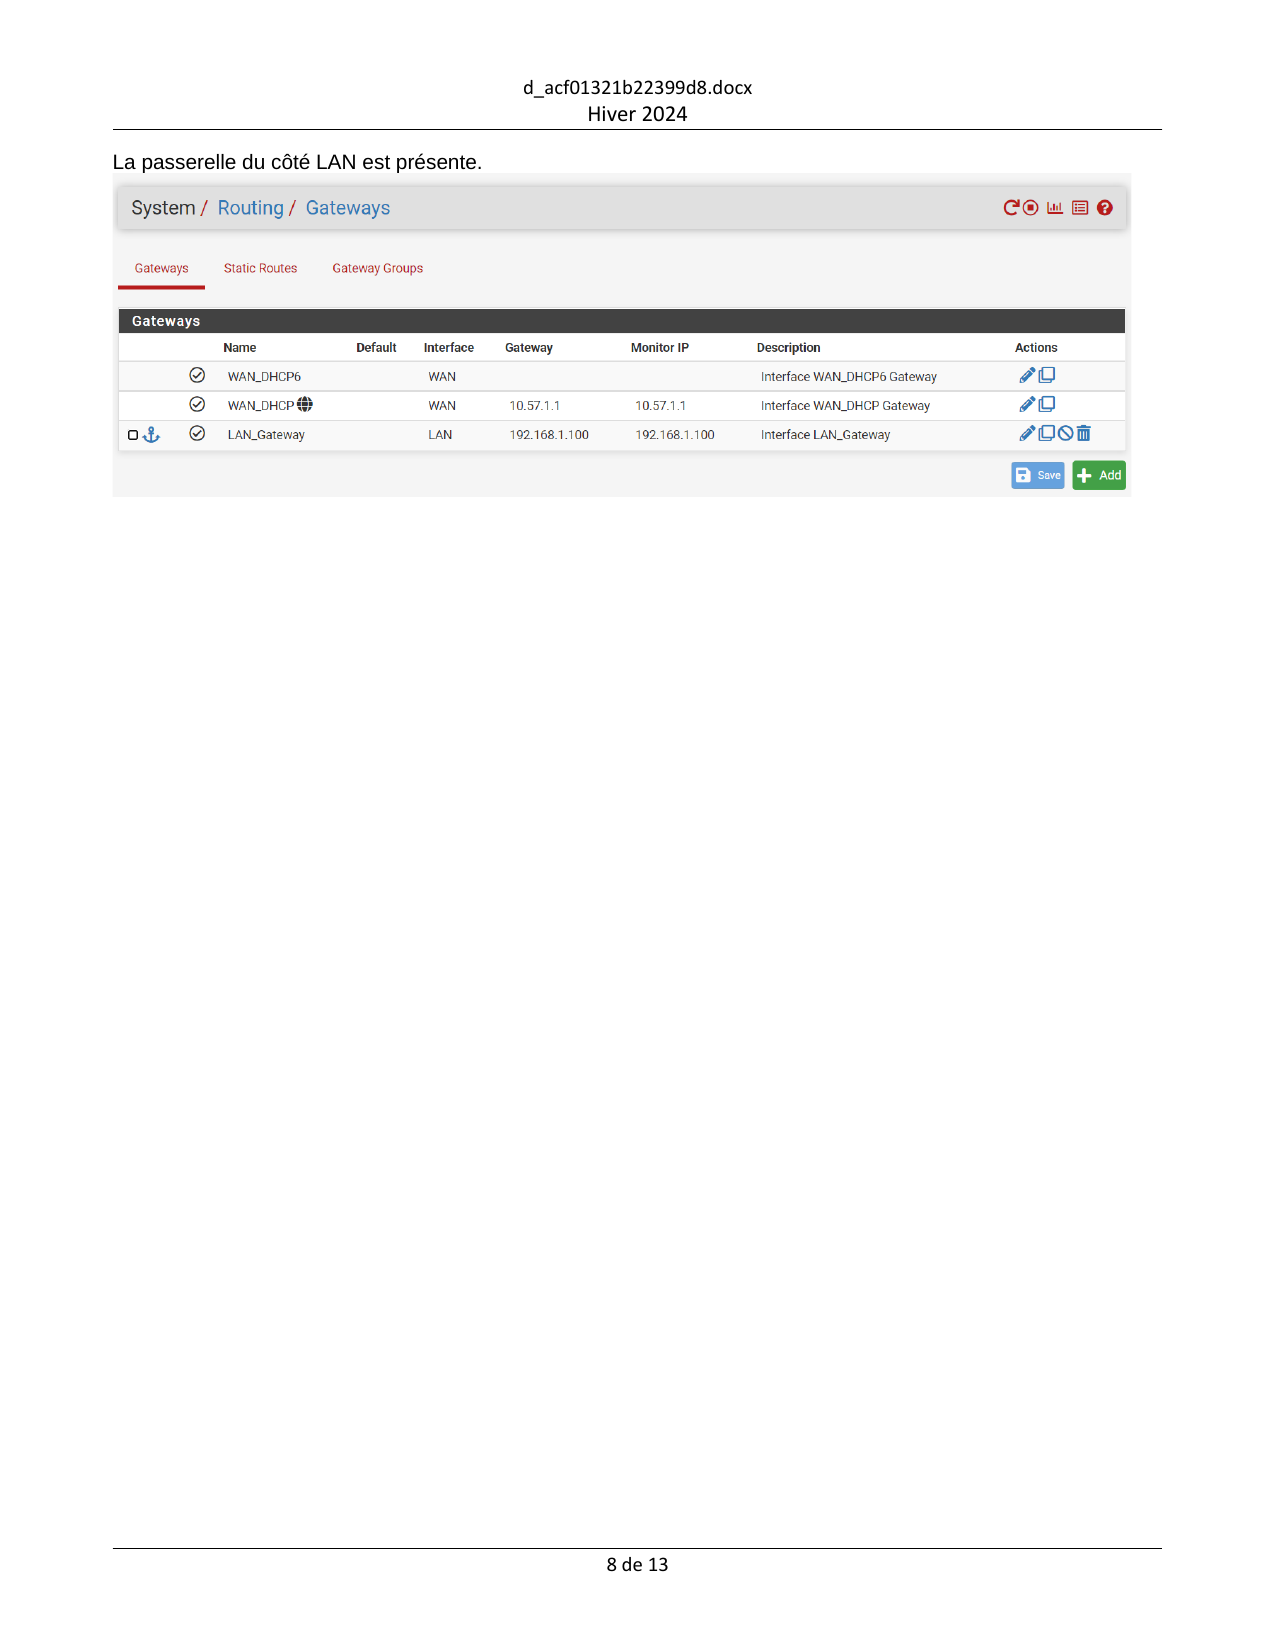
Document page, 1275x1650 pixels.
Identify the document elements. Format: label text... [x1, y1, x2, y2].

picture [112, 173, 1132, 497]
text La passerelle du côté LAN est présente. [112, 150, 1162, 174]
